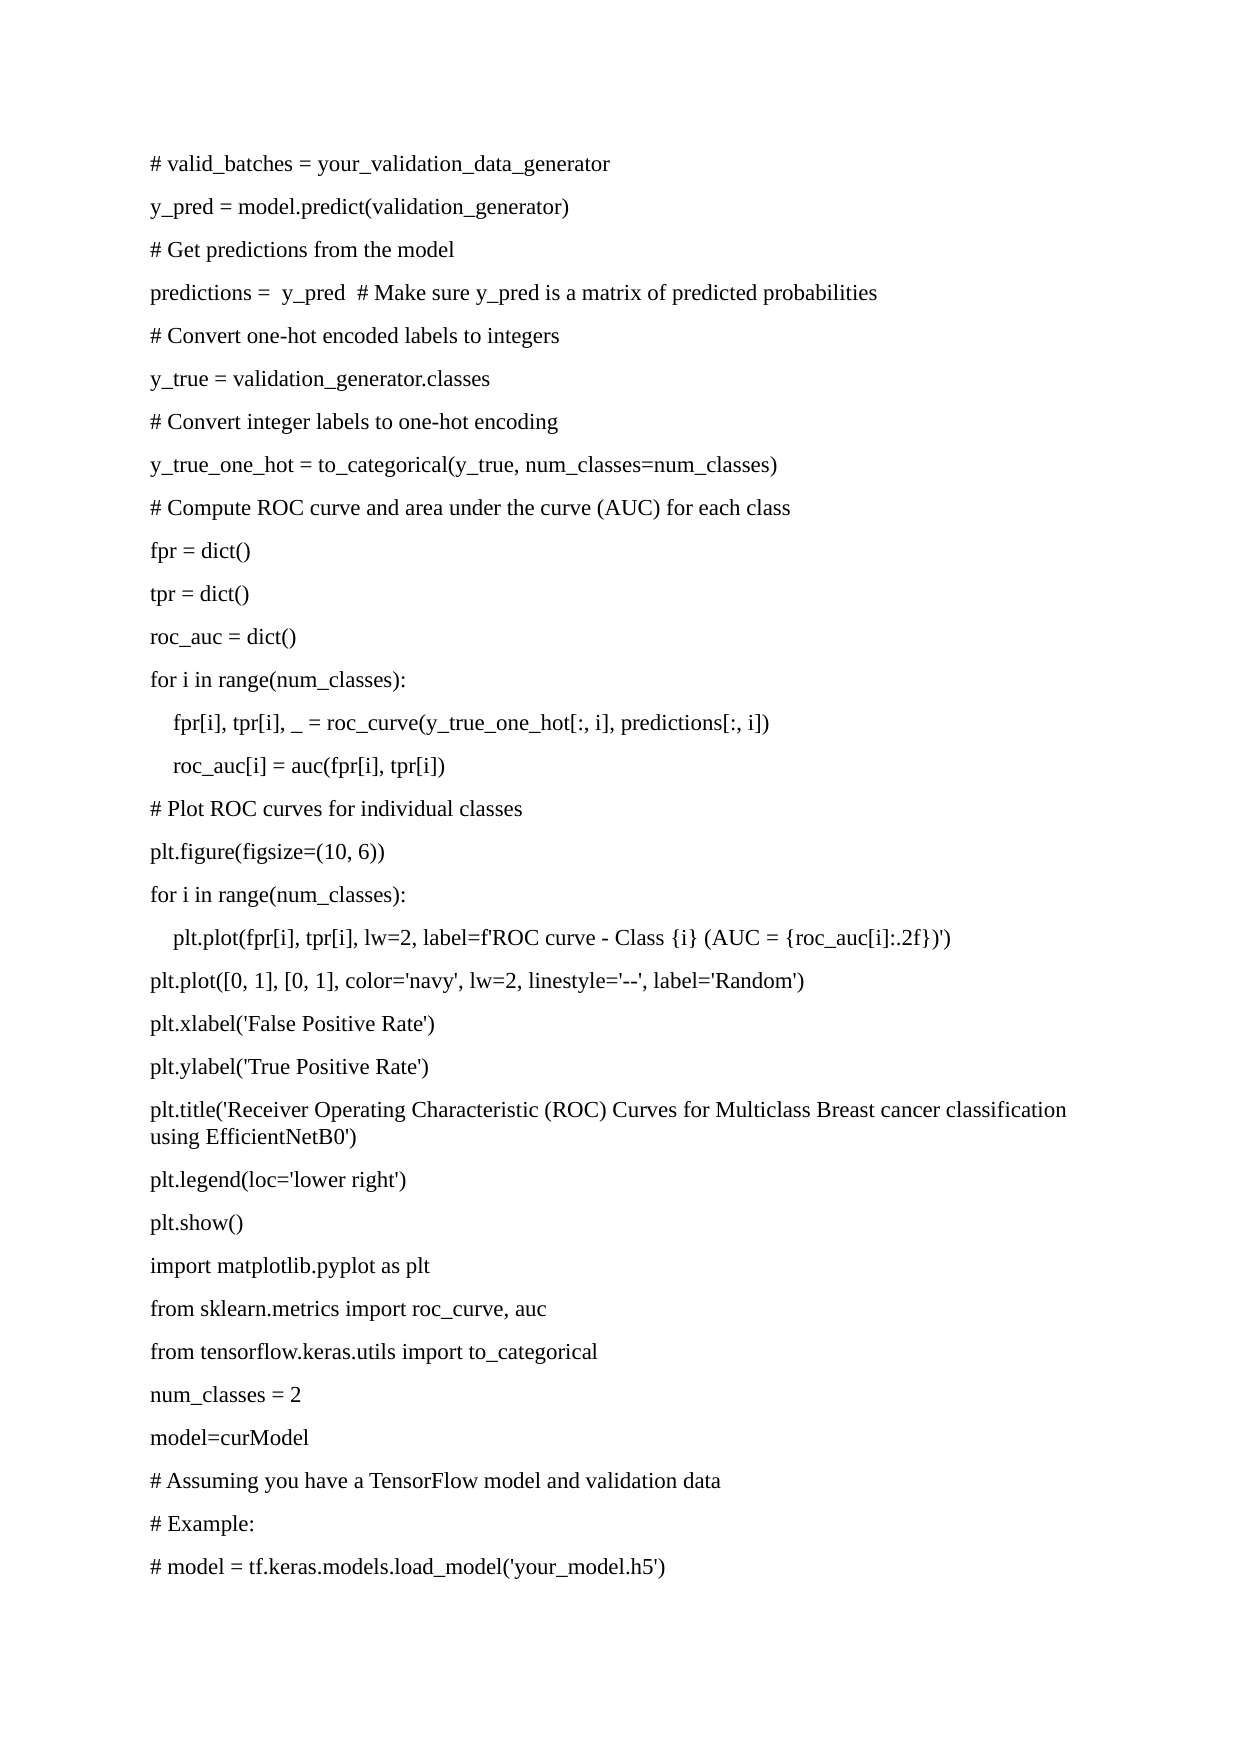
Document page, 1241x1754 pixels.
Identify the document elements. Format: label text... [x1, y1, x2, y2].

text for i in range(num_classes): [150, 881, 1090, 908]
text y_true_one_hot = to_categorical(y_true, num_classes=num_classes) [150, 451, 1090, 477]
text plt.plot([0, 1], [0, 1], color='navy', lw=2, linestyle='--', label='Random') [150, 967, 1090, 994]
text plt.ylabel('True Positive Rate') [150, 1053, 1090, 1080]
text tpr = dict() [150, 580, 1090, 607]
text plt.show() [150, 1209, 1090, 1235]
text # Example: [150, 1510, 1090, 1536]
text fpr[i], tpr[i], _ = roc_curve(y_true_one_hot[:, i], predictions[:, i]) [150, 709, 1090, 736]
text # Compute ROC curve and area under the curve (AUC) for each class [150, 494, 1090, 521]
text y_pred = model.predict(validation_generator) [150, 193, 1090, 219]
text # valid_batches = your_validation_data_generator [150, 150, 1090, 176]
text roc_auc[i] = auc(fpr[i], tpr[i]) [150, 752, 1090, 779]
text from tensorflow.keras.utils import to_categorical [150, 1338, 1090, 1364]
text # Convert integer labels to one-hot encoding [150, 408, 1090, 434]
text plt.xlabel('False Positive Rate') [150, 1010, 1090, 1037]
text model=curModel [150, 1424, 1090, 1450]
text # Assuming you have a TensorFlow model and validation data [150, 1467, 1090, 1493]
text roc_auc = dict() [150, 623, 1090, 649]
text num_classes = 2 [150, 1381, 1090, 1407]
text # model = tf.keras.models.load_model('your_model.h5') [150, 1553, 1090, 1579]
text # Plot ROC curves for individual classes [150, 795, 1090, 822]
text fpr = dict() [150, 537, 1090, 563]
text y_true = validation_generator.classes [150, 365, 1090, 391]
text predictions = y_pred # Make sure y_pred is a matrix of predicted probabilities [150, 279, 1090, 305]
text for i in range(num_classes): [150, 666, 1090, 693]
text plt.legend(loc='lower right') [150, 1166, 1090, 1192]
text from sklearn.metrics import roc_curve, auc [150, 1295, 1090, 1321]
text # Convert one-hot encoded labels to integers [150, 322, 1090, 348]
text plt.figure(figsize=(10, 6)) [150, 838, 1090, 865]
text plt.plot(fpr[i], tpr[i], lw=2, label=f'ROC curve - Class {i} (AUC = {roc_auc[i]:.2f})') [150, 924, 1090, 951]
text import matplotlib.pyplot as plt [150, 1252, 1090, 1278]
text plt.title('Receiver Operating Characteristic (ROC) Curves for Multiclass Breast cancer classification using EfficientNetB0') [150, 1096, 1090, 1149]
text # Get predictions from the model [150, 236, 1090, 262]
